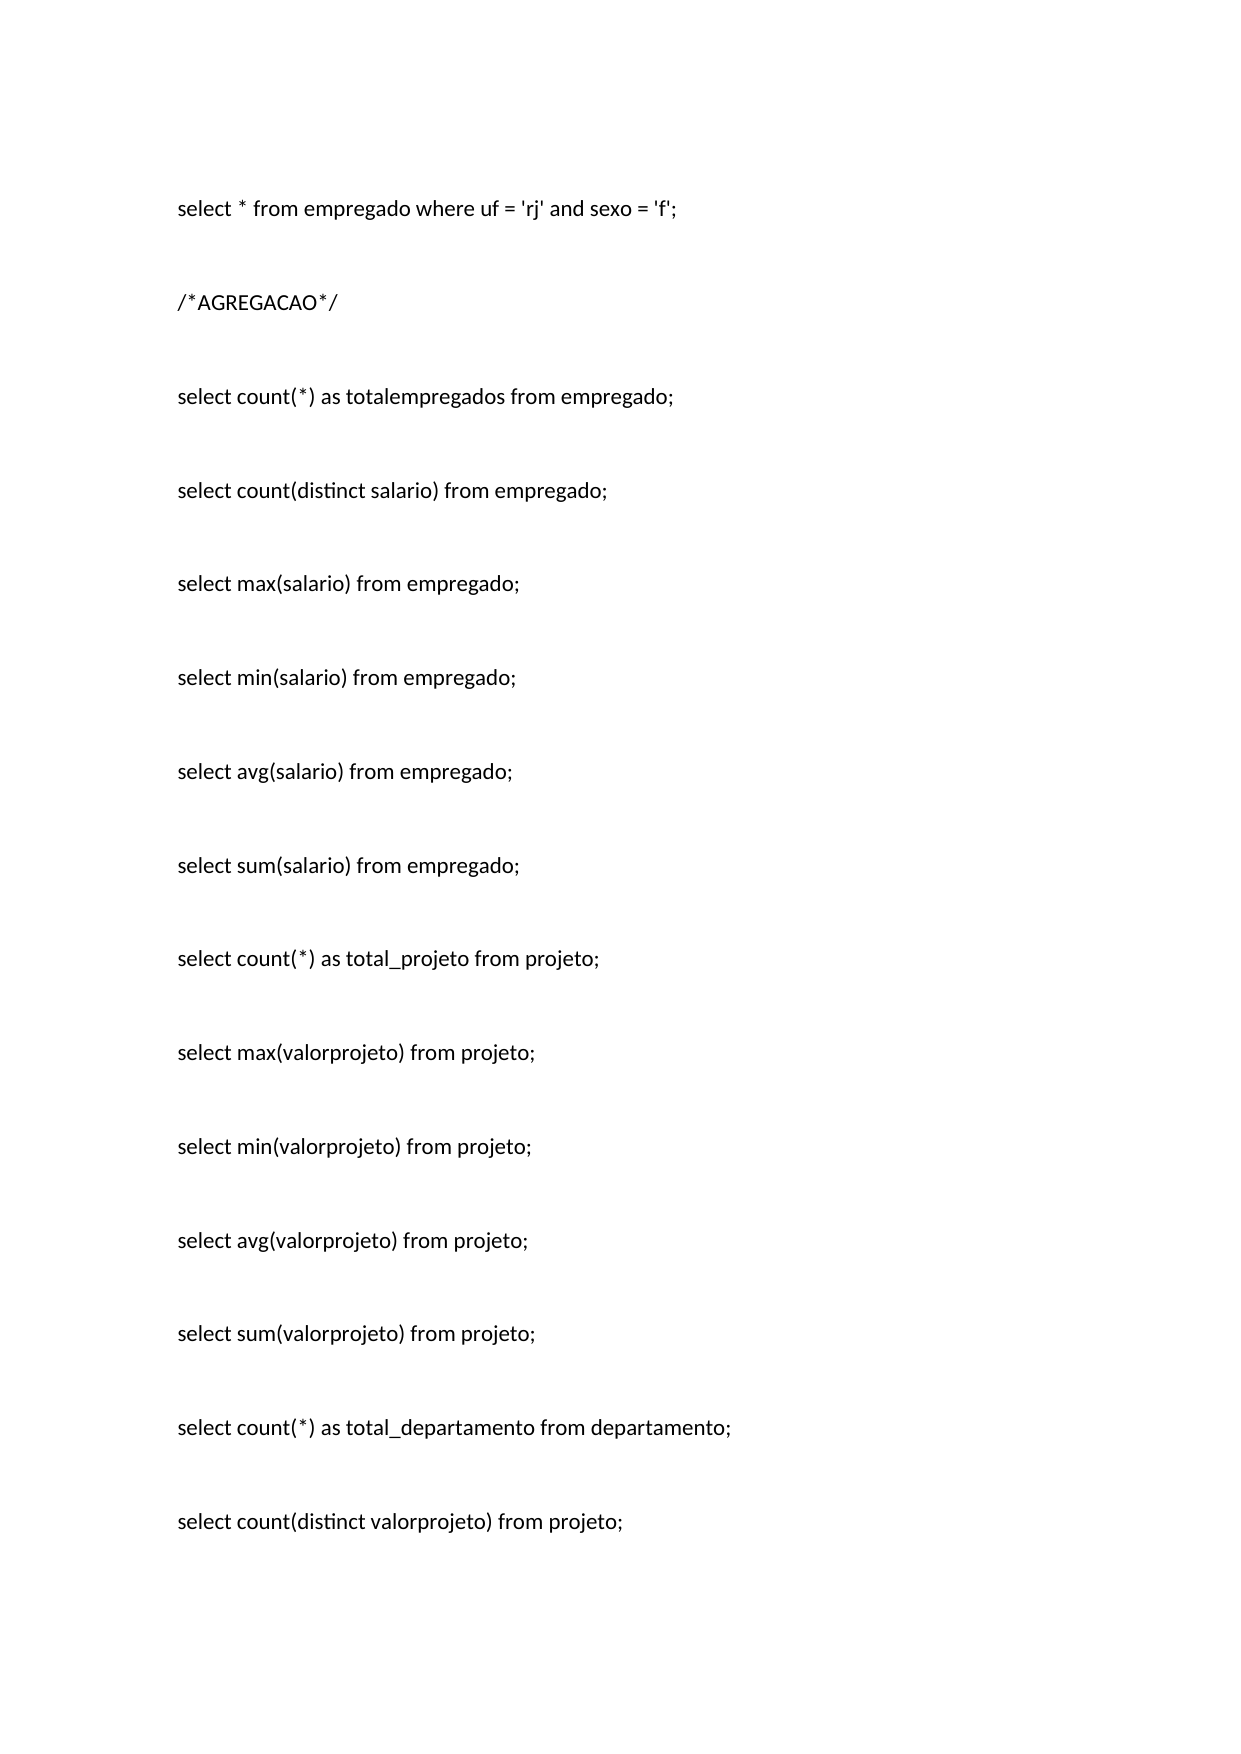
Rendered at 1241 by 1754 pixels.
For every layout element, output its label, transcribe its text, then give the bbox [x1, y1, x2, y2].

text select sum(valorprojeto) from projeto; [177, 1319, 1063, 1347]
text select max(salario) from empregado; [177, 569, 1063, 597]
text select count(distinct salario) from empregado; [177, 476, 1063, 504]
text select * from empregado where uf = 'rj' and sexo = 'f'; [177, 194, 1063, 222]
text select sum(salario) from empregado; [177, 851, 1063, 879]
text select min(valorprojeto) from projeto; [177, 1132, 1063, 1160]
text select max(valorprojeto) from projeto; [177, 1038, 1063, 1066]
text select avg(valorprojeto) from projeto; [177, 1226, 1063, 1254]
text /*AGREGACAO*/ [177, 288, 1063, 316]
text select count(distinct valorprojeto) from projeto; [177, 1507, 1063, 1535]
text select count(*) as totalempregados from empregado; [177, 382, 1063, 410]
text select count(*) as total_departamento from departamento; [177, 1413, 1063, 1441]
text select avg(salario) from empregado; [177, 757, 1063, 785]
text select min(salario) from empregado; [177, 663, 1063, 691]
text select count(*) as total_projeto from projeto; [177, 944, 1063, 972]
